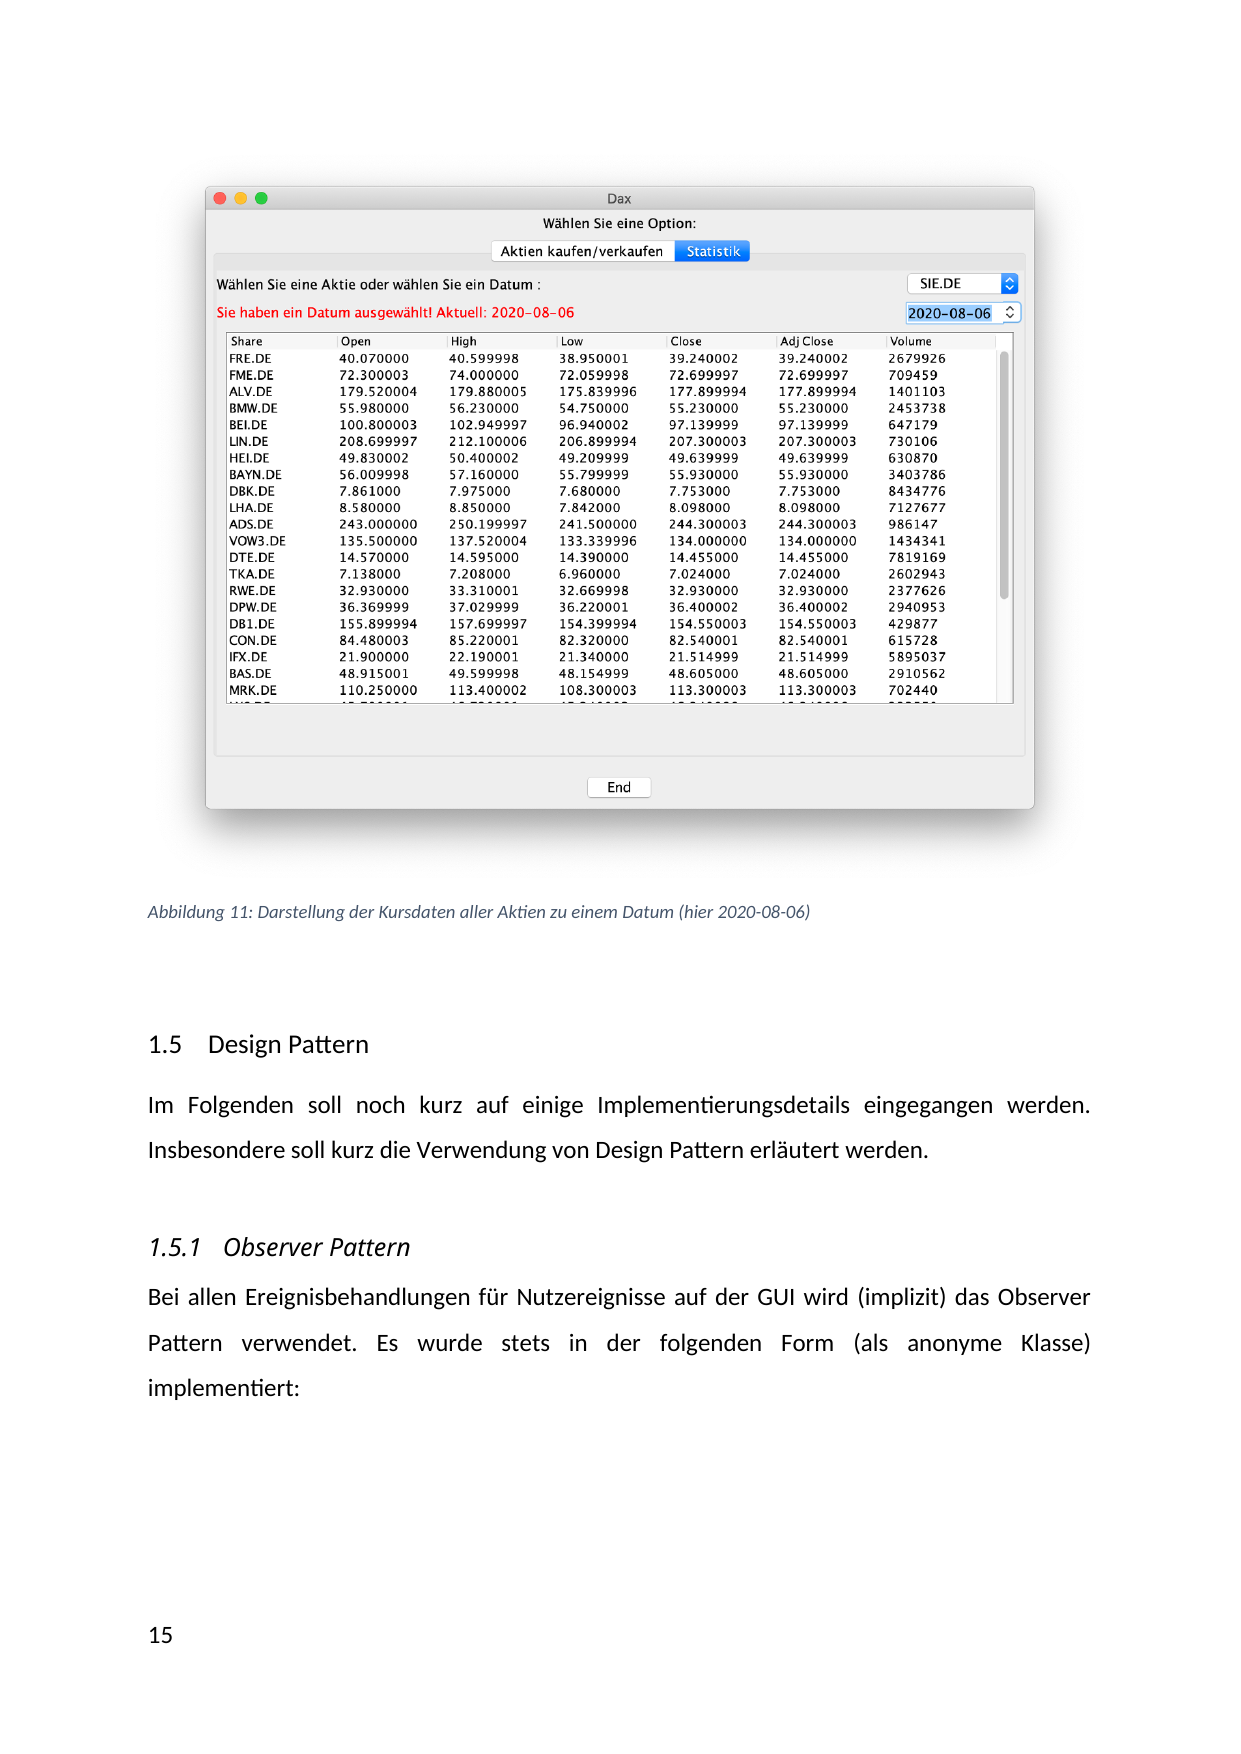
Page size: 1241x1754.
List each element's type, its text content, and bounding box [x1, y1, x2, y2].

text Bei allen Ereignisbehandlungen für Nutzereignisse auf der GUI wird (implizit) das Observer Pattern verwendet. Es wurde stets in der folgenden Form (als anonyme Klasse) implementiert: [148, 1281, 1093, 1403]
subtitle Observer Pattern [148, 1230, 1093, 1264]
subtitle Design Pattern [148, 1027, 1093, 1060]
picture [147, 147, 1092, 885]
text Im Folgenden soll noch kurz auf einige Implementierungsdetails eingegangen werden. Insbesondere soll kurz die Verwendung von Design Pattern erläutert werden. [148, 1089, 1093, 1165]
text Abbildung 11: Darstellung der Kursdaten aller Aktien zu einem Datum (hier 2020-08-06) [148, 900, 1093, 923]
